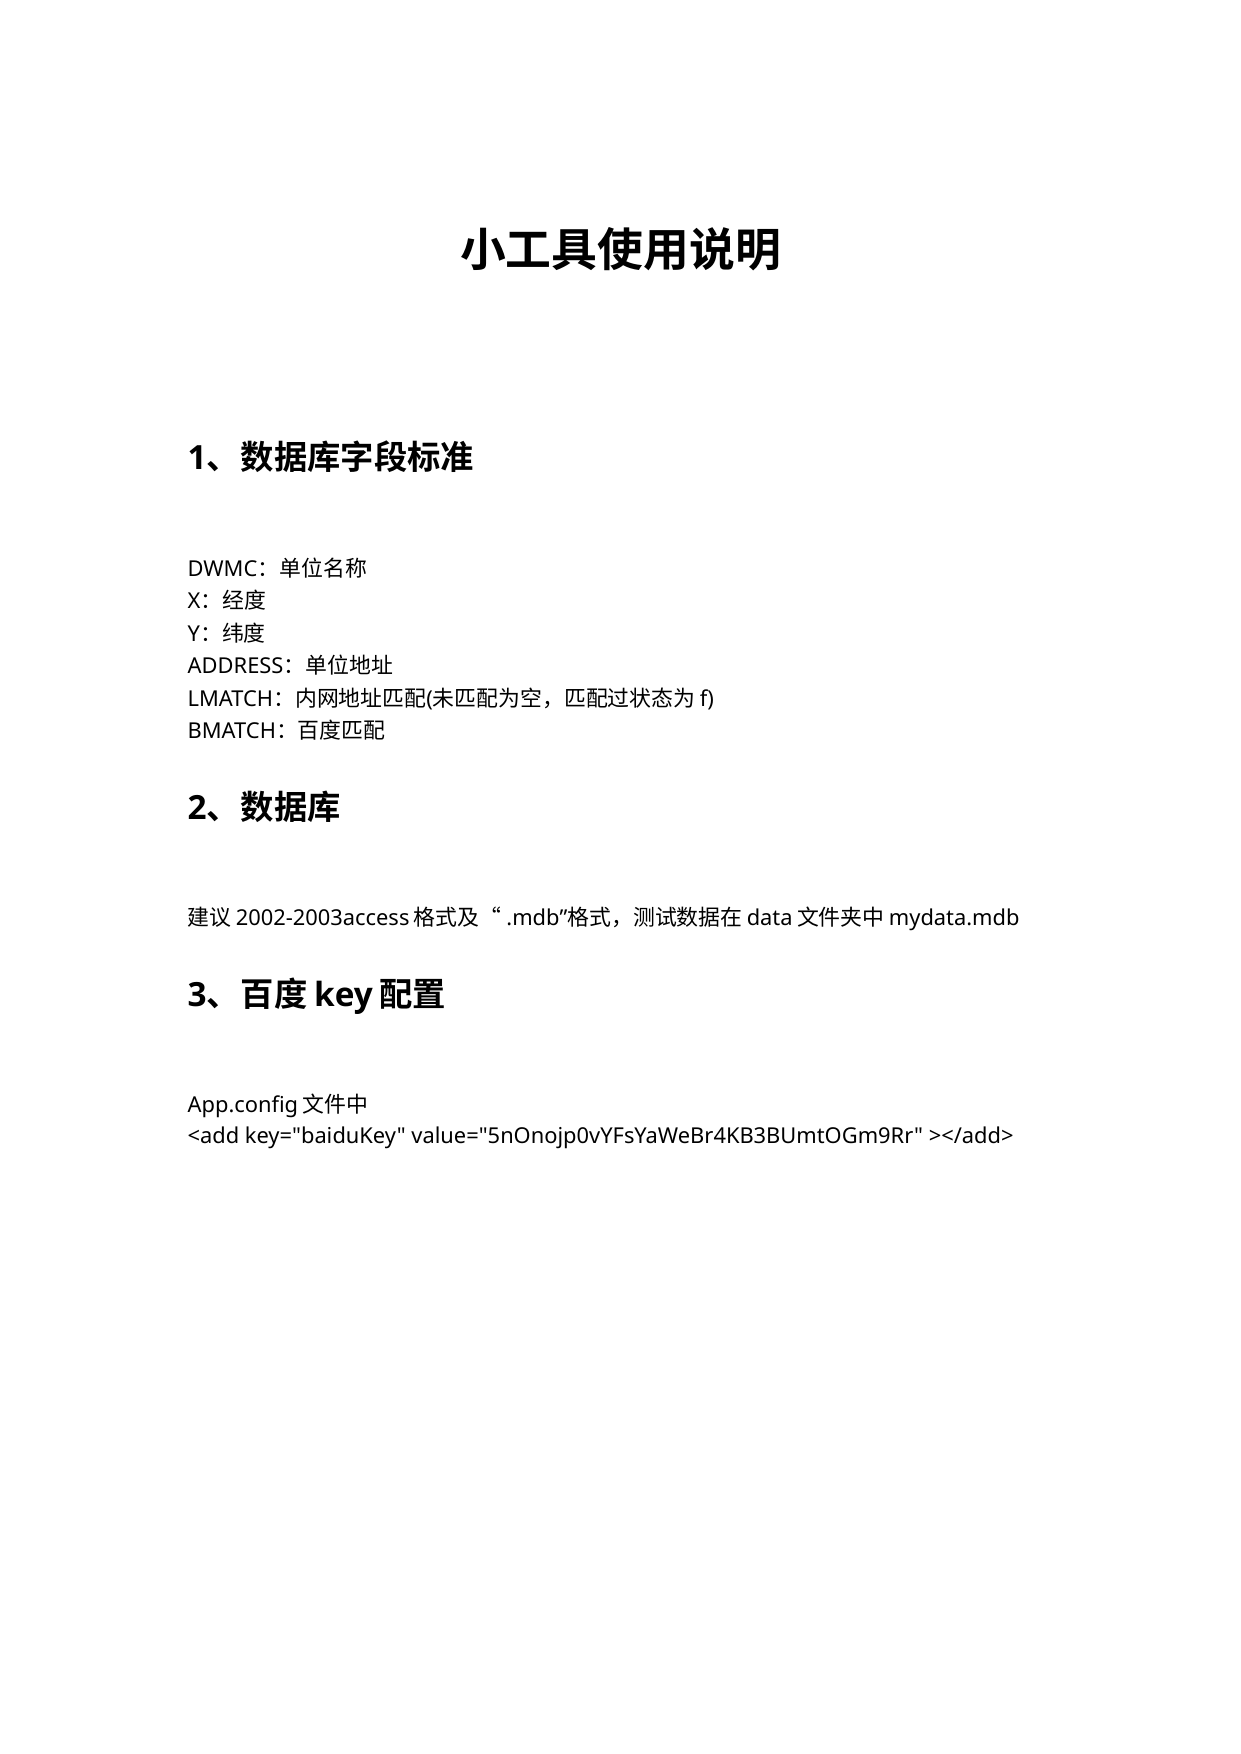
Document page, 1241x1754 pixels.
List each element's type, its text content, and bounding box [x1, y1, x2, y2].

text BMATCH：百度匹配 [187, 713, 1053, 745]
text App.config文件中 [187, 1087, 1053, 1119]
text LMATCH：内网地址匹配(未匹配为空，匹配过状态为f) [187, 680, 1053, 713]
subtitle 数据库 [187, 772, 1053, 837]
text DWMC：单位名称 [187, 550, 1053, 583]
subtitle 数据库字段标准 [187, 423, 1053, 488]
text <add key="baiduKey" value="5nOnojp0vYFsYaWeBr4KB3BUmtOGm9Rr" ></add> [187, 1119, 1053, 1152]
subtitle 百度key配置 [187, 959, 1053, 1024]
subtitle 小工具使用说明 [187, 197, 1053, 295]
text Y：纬度 [187, 615, 1053, 648]
text 建议2002-2003access格式及“ .mdb”格式，测试数据在data文件夹中mydata.mdb [187, 900, 1053, 932]
text ADDRESS：单位地址 [187, 648, 1053, 680]
text X：经度 [187, 583, 1053, 615]
